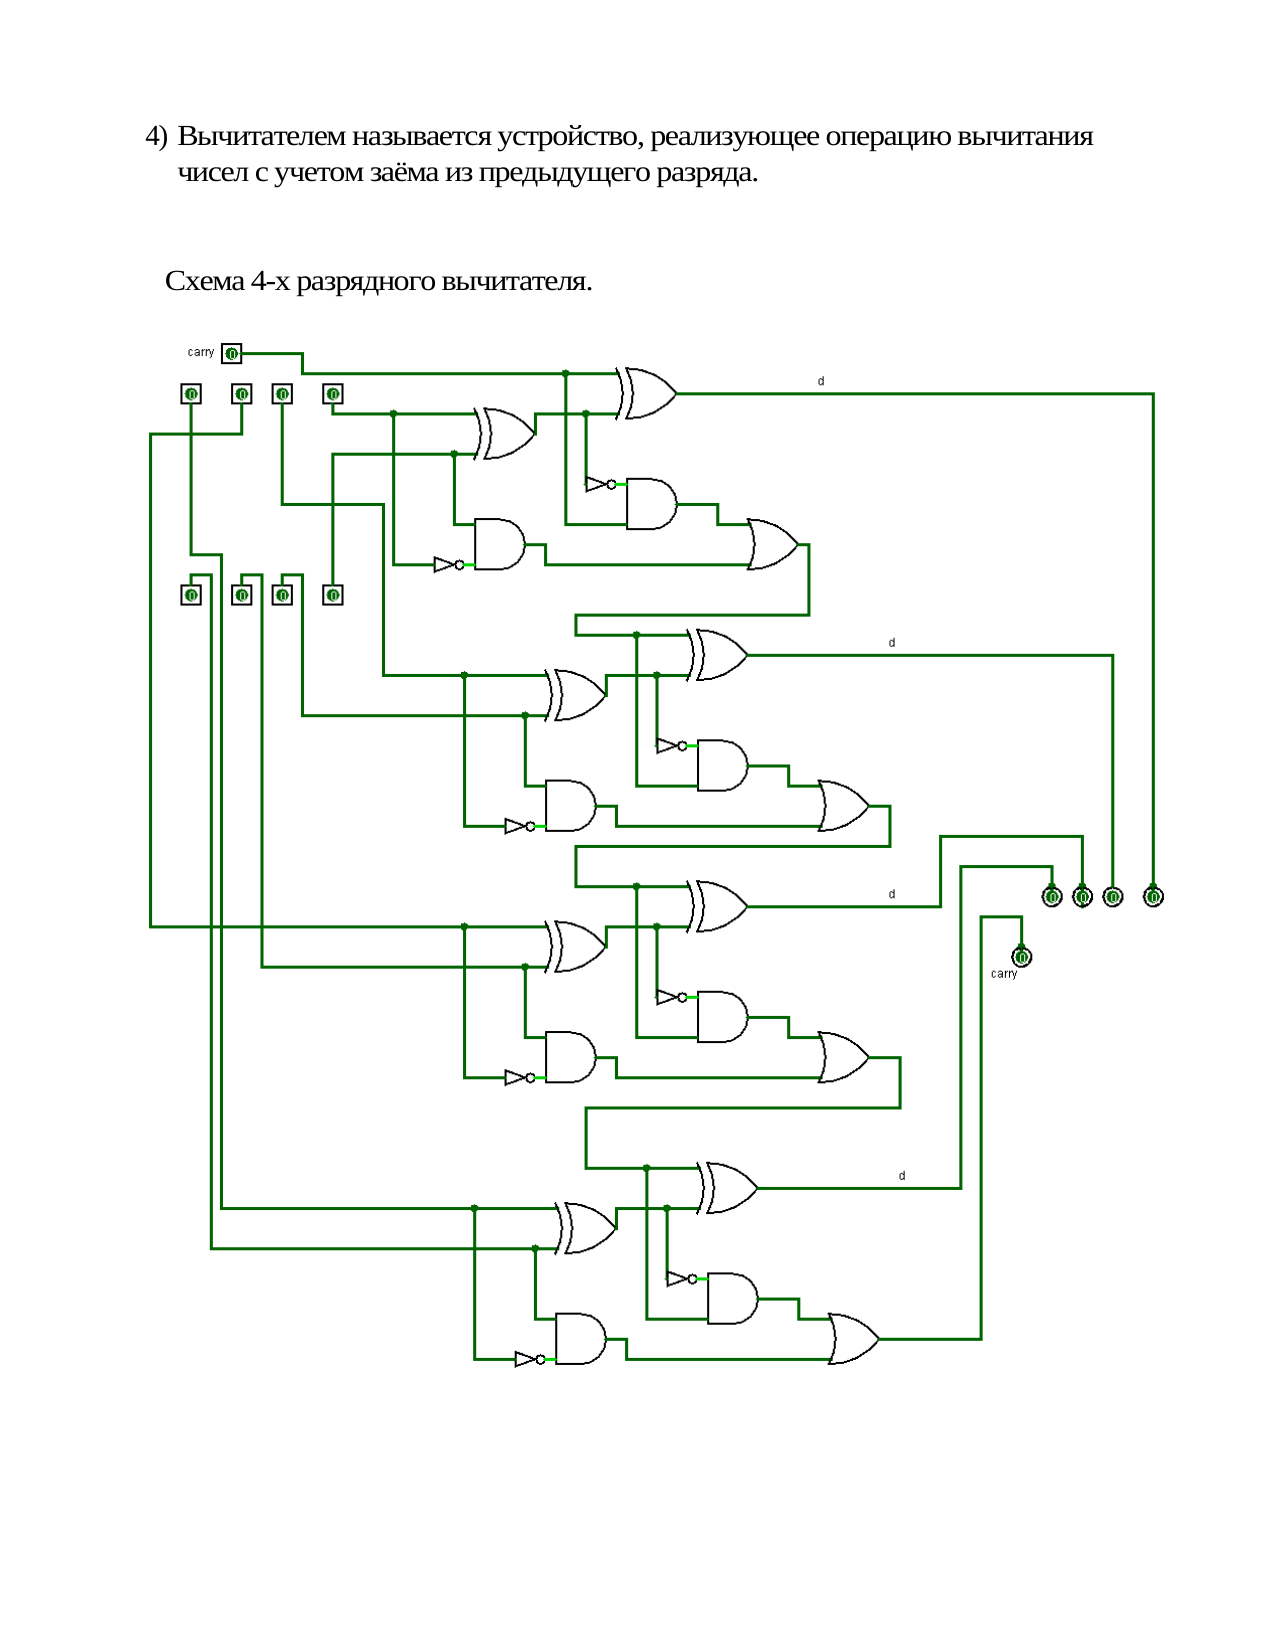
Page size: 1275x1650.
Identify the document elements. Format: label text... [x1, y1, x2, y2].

list Вычитателем называется устройство, реализующее операцию вычитания чисел с учетом заёма из предыдущего разряда. [145, 118, 1152, 188]
picture [145, 335, 1168, 1373]
text Схема 4-х разрядного вычитателя. [164, 263, 1152, 296]
